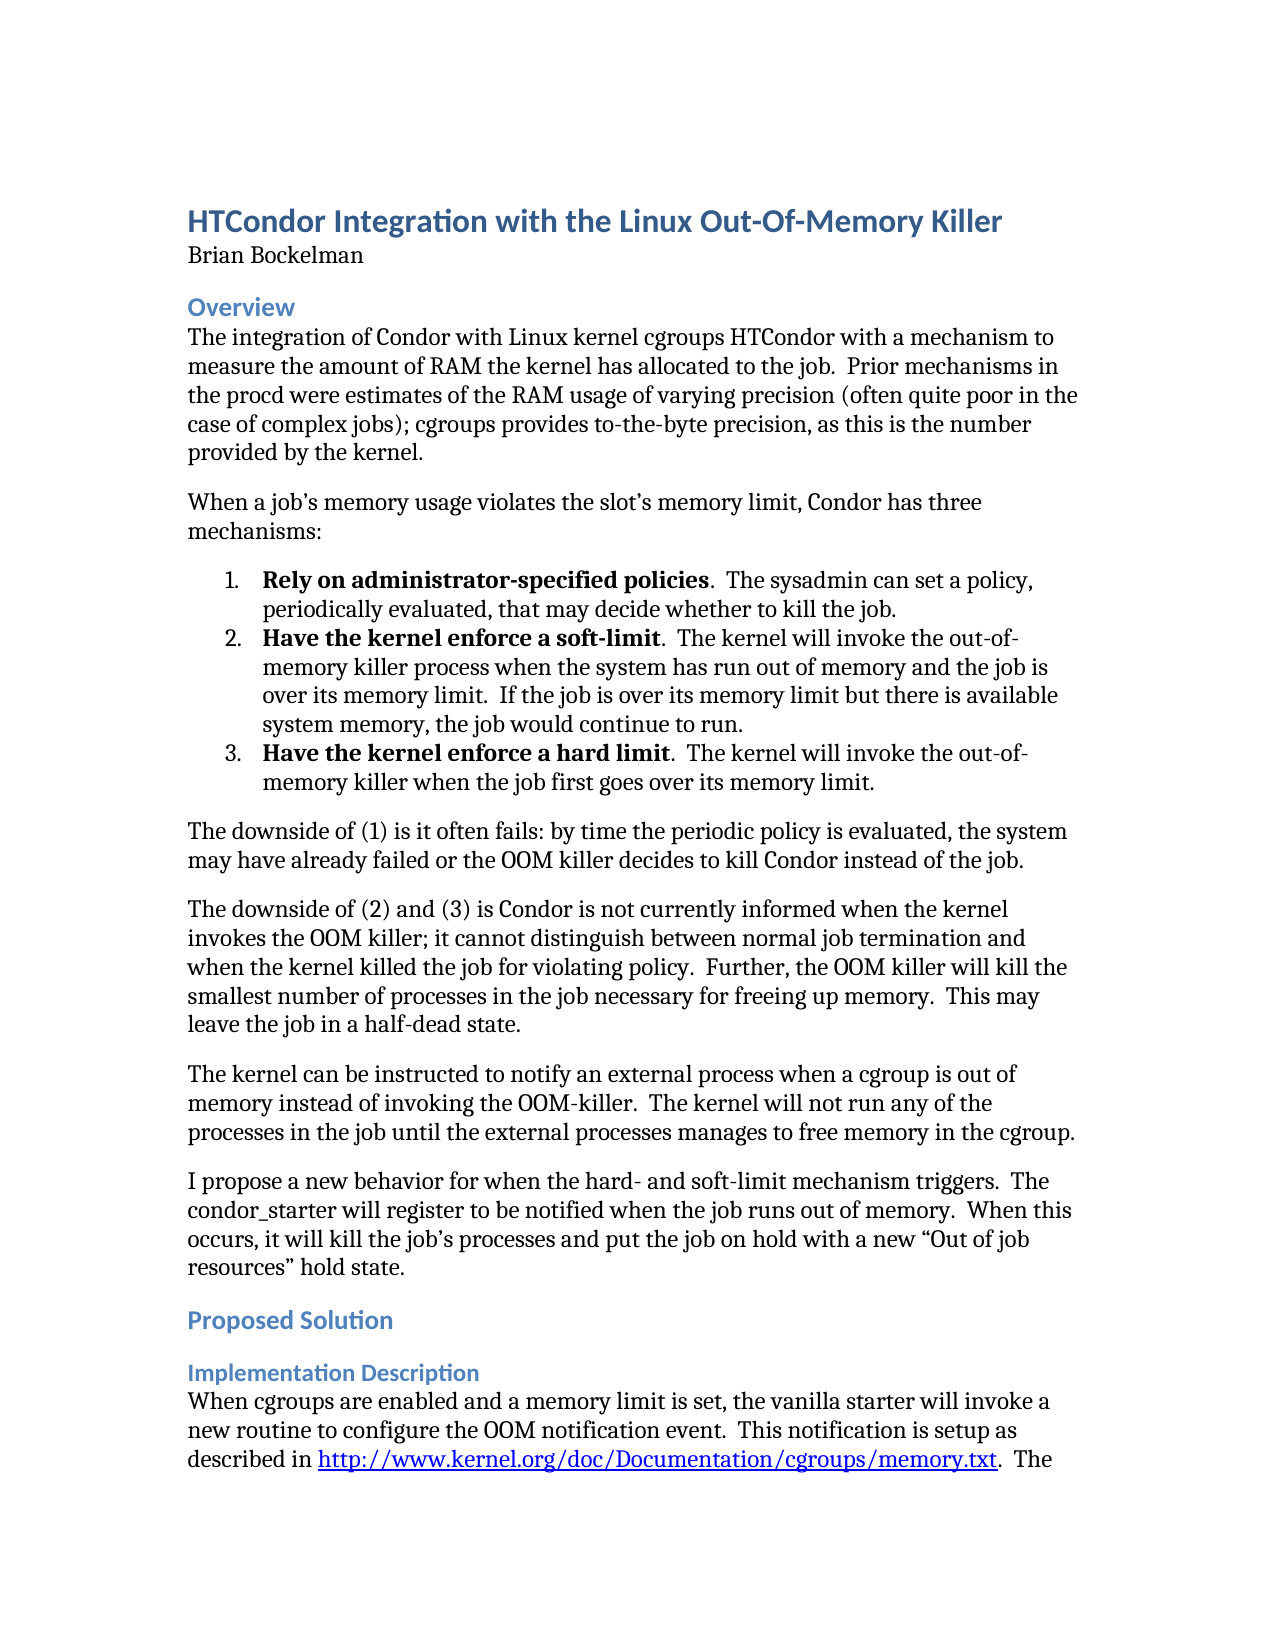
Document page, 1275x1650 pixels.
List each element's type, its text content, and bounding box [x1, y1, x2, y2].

text The kernel can be instructed to notify an external process when a cgroup is out of memory instead of invoking the OOM-killer. The kernel will not run any of the processes in the job until the external processes manages to free memory in the cgroup. [187, 1060, 1087, 1146]
list Have the kernel enforce a soft-limit. The kernel will invoke the out-of-memory killer process when the system has run out of memory and the job is over its memory limit. If the job is over its memory limit but there is available system memory, the job would continue to run. [225, 624, 1087, 739]
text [187, 1387, 1087, 1473]
text The downside of (1) is it often fails: by time the periodic policy is evaluated, the system may have already failed or the OOM killer decides to kill Condor instead of the job. [187, 817, 1087, 874]
text The downside of (2) and (3) is Condor is not currently informed when the kernel invokes the OOM killer; it cannot distinguish between normal job termination and when the kernel killed the job for violating policy. Further, the OOM killer will kill the smallest number of processes in the job necessary for freeing up memory. This may leave the job in a half-dead state. [187, 895, 1087, 1039]
subtitle Implementation Description [187, 1357, 1087, 1387]
text The integration of Condor with Linux kernel cgroups HTCondor with a mechanism to measure the amount of RAM the kernel has allocated to the job. Prior mechanisms in the procd were estimates of the RAM usage of varying precision (often quite poor in the case of complex jobs); cgroups provides to-the-byte precision, as this is the number provided by the kernel. [187, 323, 1087, 467]
text Brian Bockelman [187, 241, 1087, 269]
subtitle HTCondor Integration with the Linux Out-Of-Memory Killer [187, 200, 1087, 241]
list Rely on administrator-specified policies. The sysadmin can set a policy, periodically evaluated, that may decide whether to kill the job. [225, 566, 1087, 624]
subtitle Proposed Solution [187, 1303, 1087, 1336]
subtitle Overview [187, 290, 1087, 323]
list Have the kernel enforce a hard limit. The kernel will invoke the out-of-memory killer when the job first goes over its memory limit. [225, 739, 1087, 796]
text I propose a new behavior for when the hard- and soft-limit mechanism triggers. The condor_starter will register to be notified when the job runs out of memory. When this occurs, it will kill the job’s processes and put the job on hold with a new “Out of job resources” hold state. [187, 1167, 1087, 1282]
text When a job’s memory usage violates the slot’s memory limit, Condor has three mechanisms: [187, 488, 1087, 545]
